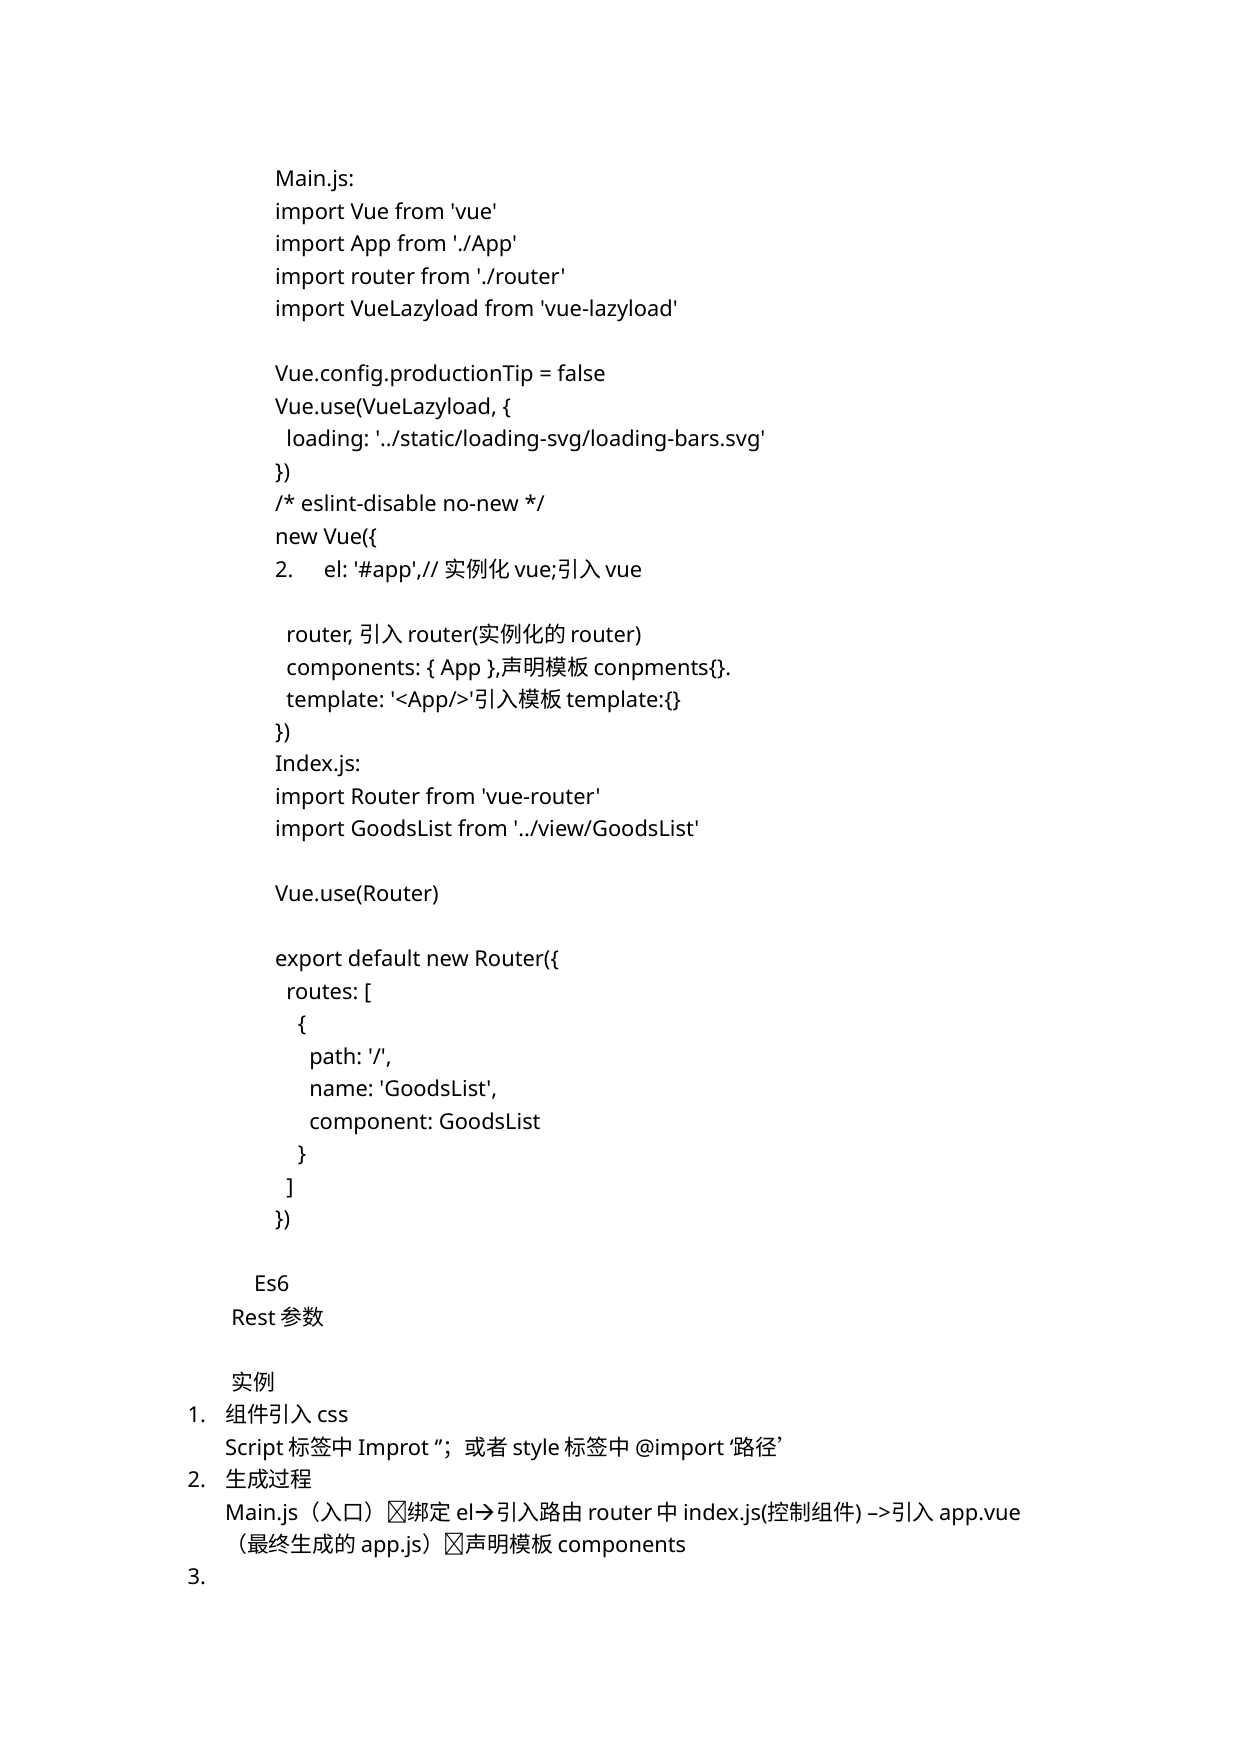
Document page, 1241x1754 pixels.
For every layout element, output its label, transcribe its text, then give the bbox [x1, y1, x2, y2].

text loading: '../static/loading-svg/loading-bars.svg' [231, 422, 1053, 454]
text }) [231, 1202, 1053, 1234]
list 生成过程 [187, 1462, 1053, 1494]
text }) [231, 714, 1053, 747]
text Es6 [187, 1267, 1053, 1299]
text import Router from 'vue-router' [231, 779, 1053, 812]
text import VueLazyload from 'vue-lazyload' [231, 292, 1053, 324]
text import GoodsList from '../view/GoodsList' [231, 812, 1053, 844]
text Vue.config.productionTip = false [231, 357, 1053, 389]
text Index.js: [231, 747, 1053, 779]
text } [231, 1137, 1053, 1169]
list Main.js（入口）绑定el引入路由router中index.js(控制组件) –>引入app.vue（最终生成的app.js）声明模板components [225, 1494, 1053, 1559]
text import Vue from 'vue' [231, 194, 1053, 227]
text path: '/', [231, 1039, 1053, 1072]
text }) [231, 454, 1053, 487]
text export default new Router({ [231, 942, 1053, 974]
text Main.js: [231, 162, 1053, 194]
list 组件引入css [187, 1397, 1053, 1429]
text router, 引入router(实例化的router) [231, 617, 1053, 649]
text Vue.use(Router) [231, 877, 1053, 909]
text { [231, 1007, 1053, 1039]
list el: '#app',// 实例化vue;引入vue [275, 552, 1053, 584]
text routes: [ [231, 974, 1053, 1007]
text /* eslint-disable no-new */ [231, 487, 1053, 519]
text template: '<App/>'引入模板template:{} [231, 682, 1053, 714]
text import router from './router' [231, 259, 1053, 292]
text new Vue({ [231, 519, 1053, 552]
text Script标签中Improt ‘’；或者style标签中 @import ‘路径’ [187, 1429, 1053, 1462]
text ] [231, 1169, 1053, 1202]
text Rest参数 [187, 1299, 1053, 1332]
text component: GoodsList [231, 1104, 1053, 1137]
text 实例 [187, 1364, 1053, 1397]
text name: 'GoodsList', [231, 1072, 1053, 1104]
text import App from './App' [231, 227, 1053, 259]
text components: { App },声明模板conpments{}. [231, 649, 1053, 682]
text Vue.use(VueLazyload, { [231, 389, 1053, 422]
